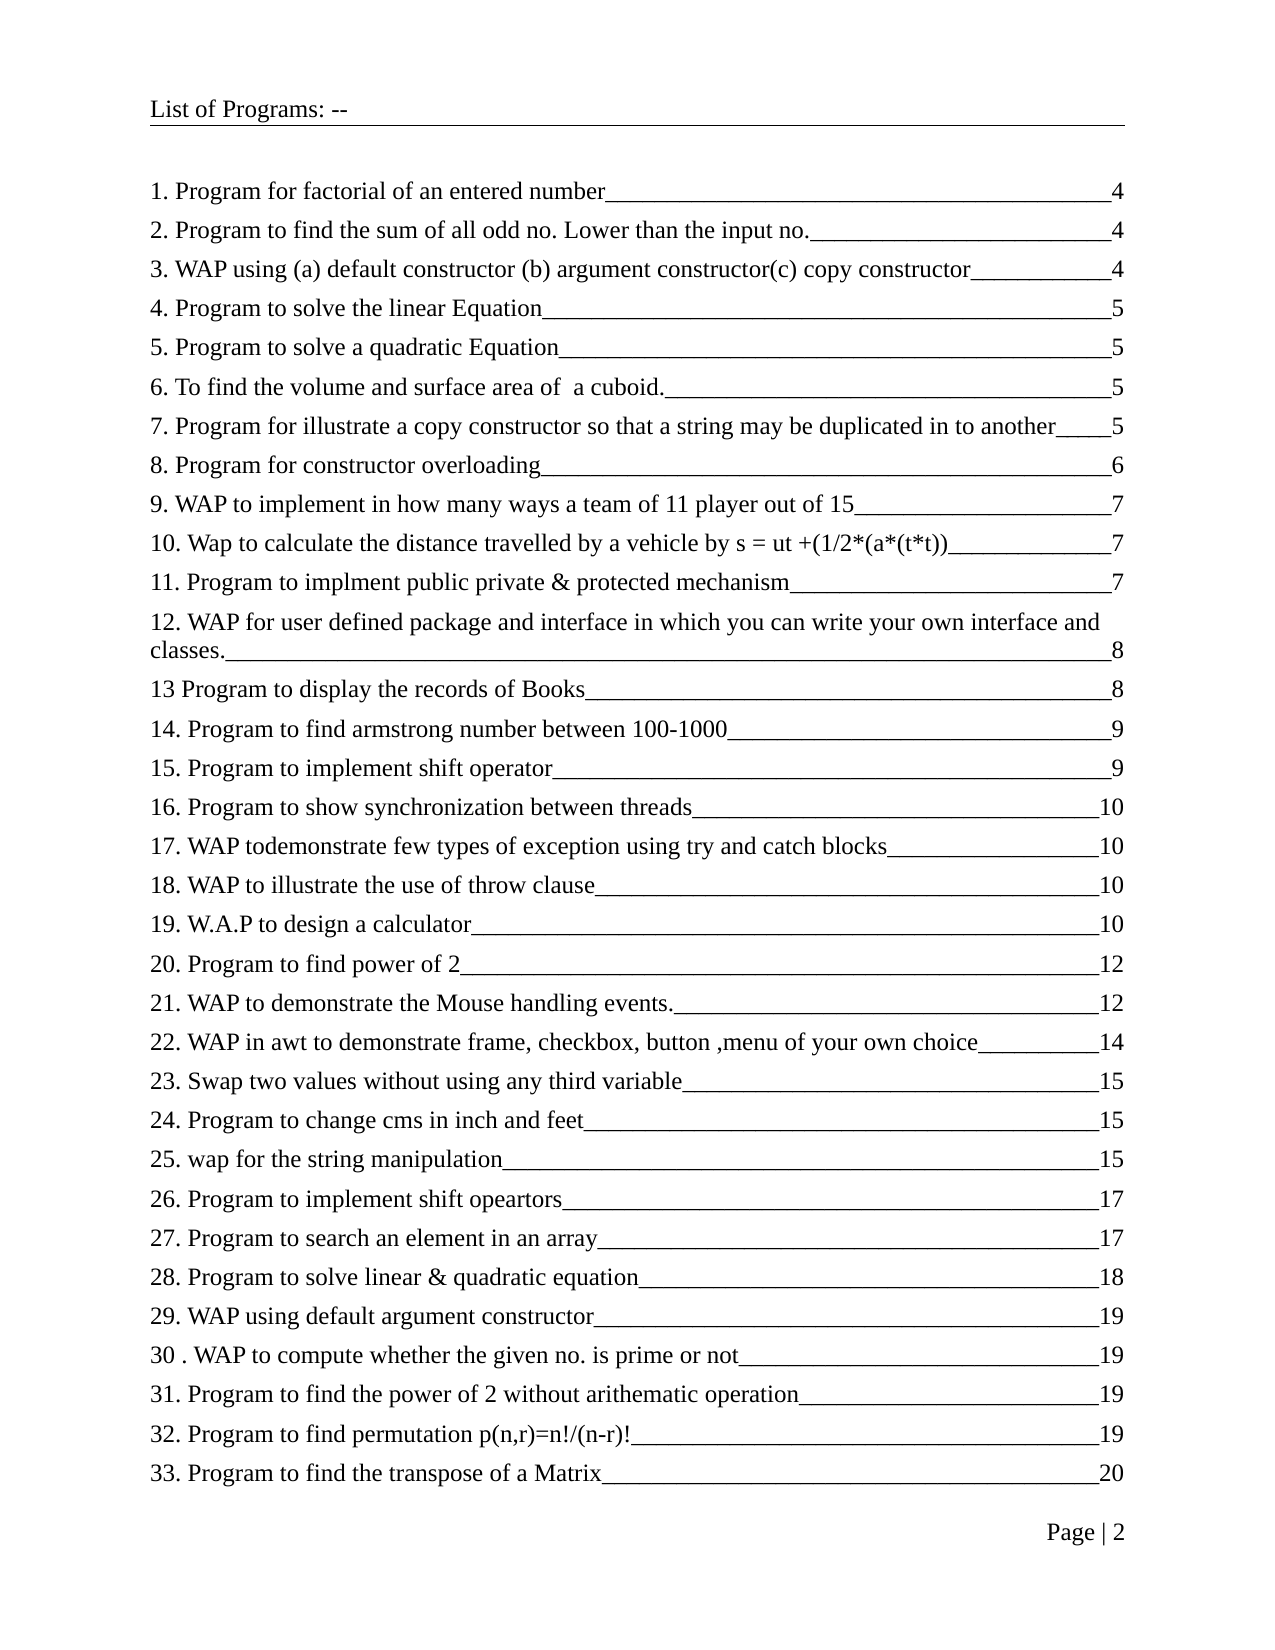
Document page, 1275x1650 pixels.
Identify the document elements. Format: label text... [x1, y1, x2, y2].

text 14. Program to find armstrong number between 100-1000 9 [150, 714, 1125, 742]
text 28. Program to solve linear & quadratic equation 18 [150, 1262, 1125, 1291]
text 1. Program for factorial of an entered number 4 [150, 176, 1125, 204]
text 29. WAP using default argument constructor 19 [150, 1301, 1125, 1330]
text List of Programs: -- [150, 94, 1125, 125]
text 31. Program to find the power of 2 without arithematic operation 19 [150, 1379, 1125, 1408]
text 21. WAP to demonstrate the Mouse handling events. 12 [150, 988, 1125, 1017]
text 33. Program to find the transpose of a Matrix 20 [150, 1458, 1125, 1487]
text 18. WAP to illustrate the use of throw clause 10 [150, 870, 1125, 899]
text 15. Program to implement shift operator 9 [150, 753, 1125, 782]
text 25. wap for the string manipulation 15 [150, 1144, 1125, 1173]
text 11. Program to implment public private & protected mechanism 7 [150, 567, 1125, 596]
text 22. WAP in awt to demonstrate frame, checkbox, button ,menu of your own choice 14 [150, 1027, 1125, 1056]
text 10. Wap to calculate the distance travelled by a vehicle by s = ut +(1/2*(a*(t*t)) 7 [150, 528, 1125, 557]
text 9. WAP to implement in how many ways a team of 11 player out of 15 7 [150, 489, 1125, 518]
text 17. WAP todemonstrate few types of exception using try and catch blocks 10 [150, 831, 1125, 860]
text 5. Program to solve a quadratic Equation 5 [150, 332, 1125, 361]
text 3. WAP using (a) default constructor (b) argument constructor(c) copy constructor 4 [150, 254, 1125, 283]
text 6. To find the volume and surface area of a cuboid. 5 [150, 372, 1125, 400]
text 23. Swap two values without using any third variable 15 [150, 1066, 1125, 1095]
text 24. Program to change cms in inch and feet 15 [150, 1105, 1125, 1134]
text 4. Program to solve the linear Equation 5 [150, 293, 1125, 322]
text 7. Program for illustrate a copy constructor so that a string may be duplicated in to another 5 [150, 411, 1125, 439]
text 19. W.A.P to design a calculator 10 [150, 909, 1125, 938]
text 30 . WAP to compute whether the given no. is prime or not 19 [150, 1340, 1125, 1369]
text 32. Program to find permutation p(n,r)=n!/(n-r)! 19 [150, 1419, 1125, 1447]
text 2. Program to find the sum of all odd no. Lower than the input no. 4 [150, 215, 1125, 244]
text 8. Program for constructor overloading 6 [150, 450, 1125, 479]
text 27. Program to search an element in an array 17 [150, 1223, 1125, 1252]
text 26. Program to implement shift opeartors 17 [150, 1184, 1125, 1212]
text 16. Program to show synchronization between threads 10 [150, 792, 1125, 821]
text 20. Program to find power of 2 12 [150, 949, 1125, 977]
text 12. WAP for user defined package and interface in which you can write your own interface and classes. 8 [150, 607, 1125, 664]
text 13 Program to display the records of Books 8 [150, 674, 1125, 703]
